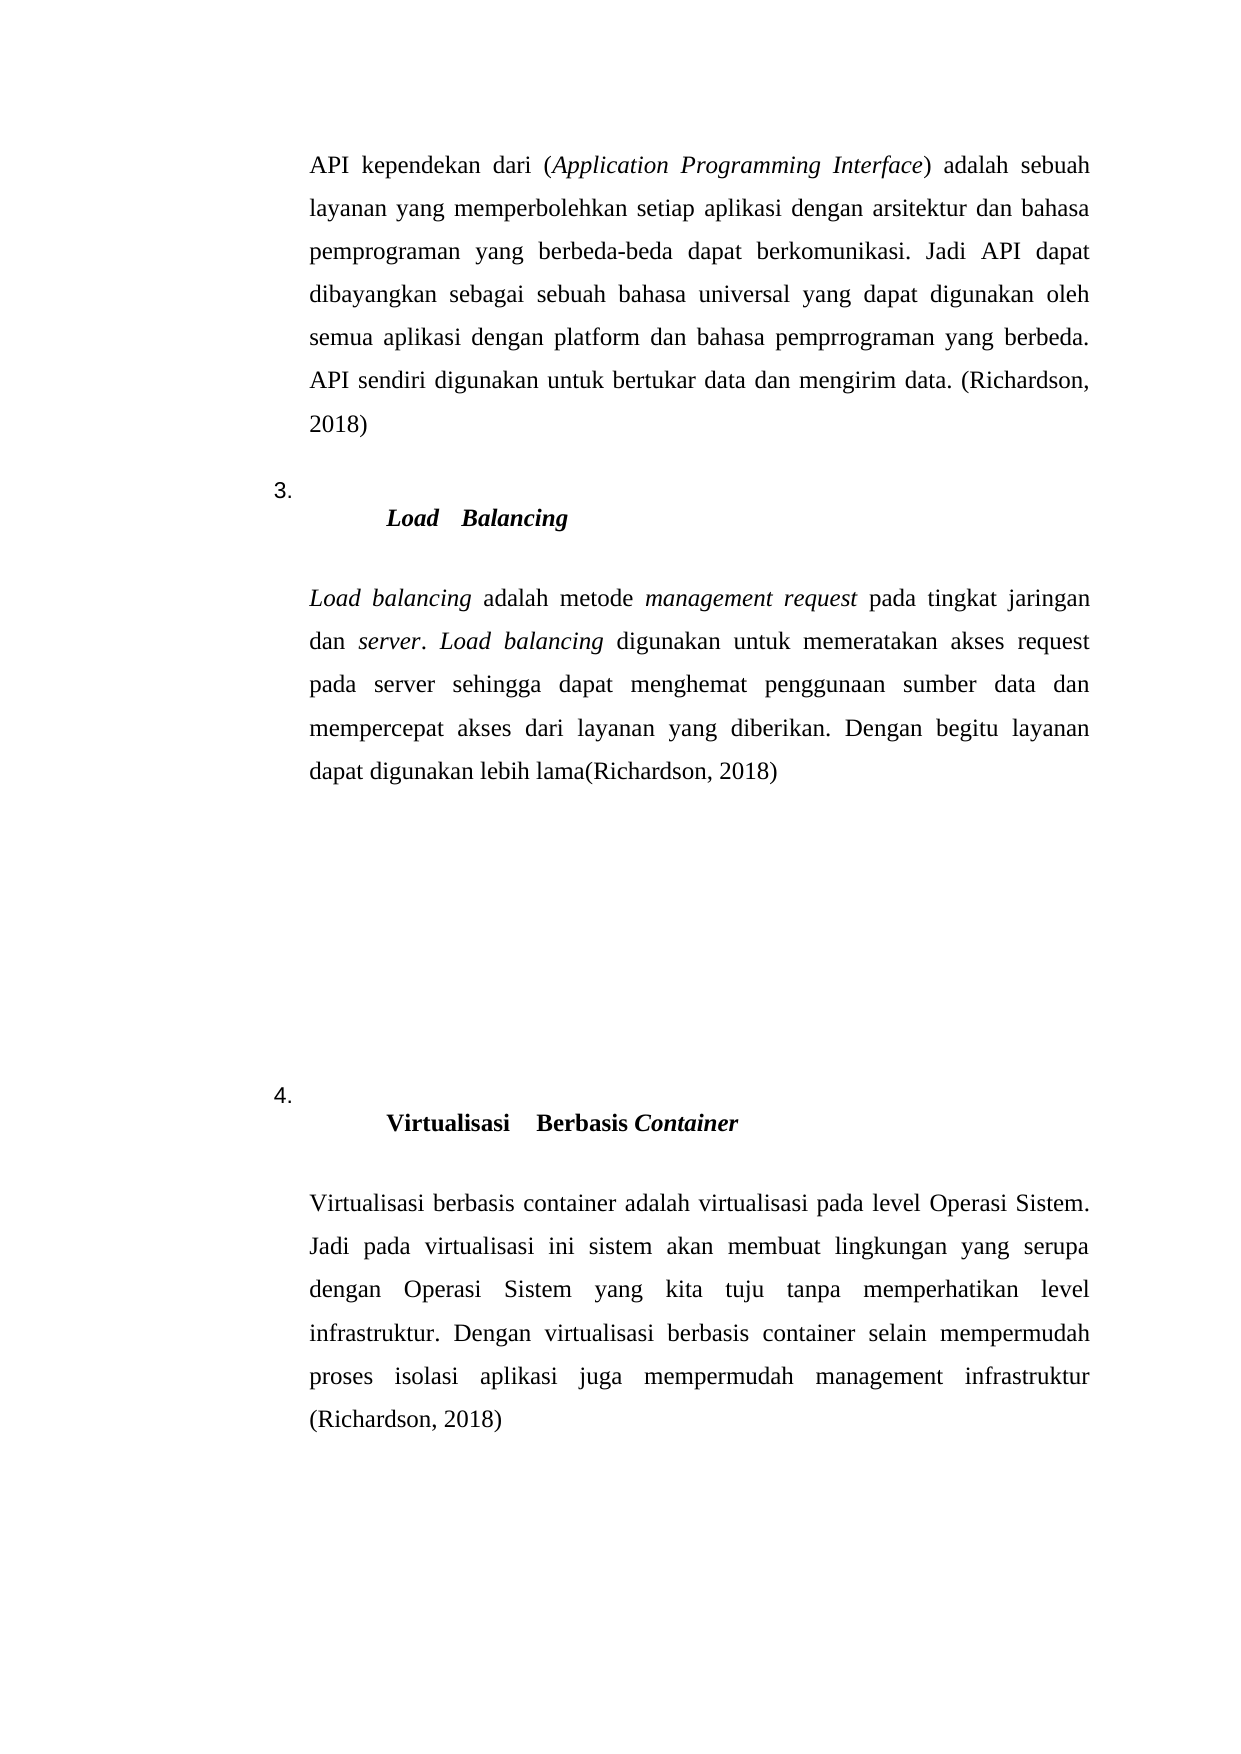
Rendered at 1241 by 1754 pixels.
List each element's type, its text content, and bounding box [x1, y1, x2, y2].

text Virtualisasi berbasis container adalah virtualisasi pada level Operasi Sistem. Jadi pada virtualisasi ini sistem akan membuat lingkungan yang serupa dengan Operasi Sistem yang kita tuju tanpa memperhatikan level infrastruktur. Dengan virtualisasi berbasis container selain mempermudah proses isolasi aplikasi juga mempermudah management infrastruktur (Richardson, 2018) [309, 1188, 1090, 1433]
list Load Balancing [274, 477, 1090, 558]
text Load balancing adalah metode management request pada tingkat jaringan dan server. Load balancing digunakan untuk memeratakan akses request pada server sehingga dapat menghemat penggunaan sumber data dan mempercepat akses dari layanan yang diberikan. Dengan begitu layanan dapat digunakan lebih lama(Richardson, 2018) [309, 583, 1090, 784]
list Virtualisasi Berbasis Container [274, 1082, 1090, 1163]
text API kependekan dari (Application Programming Interface) adalah sebuah layanan yang memperbolehkan setiap aplikasi dengan arsitektur dan bahasa pemprograman yang berbeda-beda dapat berkomunikasi. Jadi API dapat dibayangkan sebagai sebuah bahasa universal yang dapat digunakan oleh semua aplikasi dengan platform dan bahasa pemprrograman yang berbeda. API sendiri digunakan untuk bertukar data dan mengirim data. (Richardson, 2018) [309, 150, 1090, 437]
